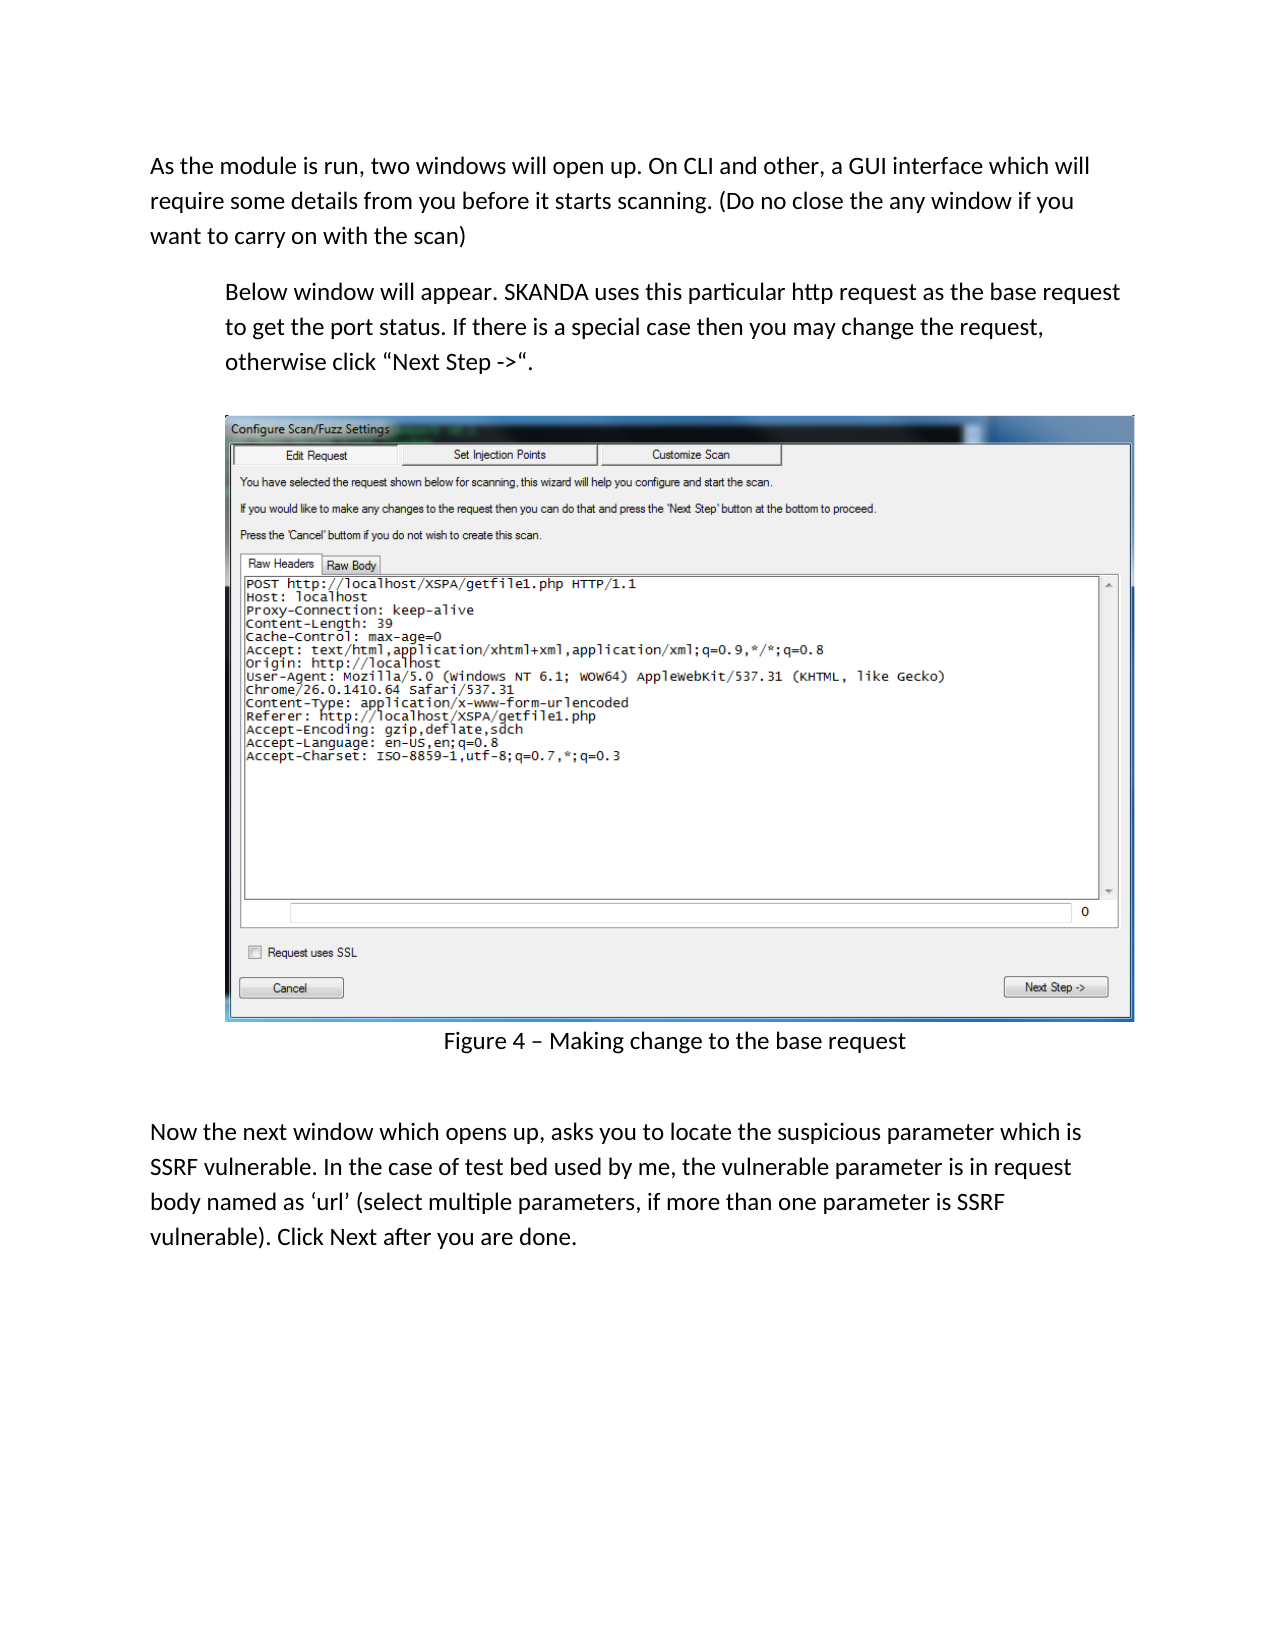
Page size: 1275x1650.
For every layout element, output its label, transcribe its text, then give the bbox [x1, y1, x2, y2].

list Figure 4 – Making change to the base request [225, 1026, 1125, 1056]
picture [225, 415, 1135, 1022]
text As the module is run, two windows will open up. On CLI and other, a GUI interface which will require some details from you before it starts scanning. (Do no close the any window if you want to carry on with the scan) [150, 150, 1125, 251]
text Now the next window which opens up, asks you to locate the suspicious parameter which is SSRF vulnerable. In the case of test bed used by me, the vulnerable parameter is in request body named as ‘url’ (select multiple parameters, if more than one parameter is SSRF vulnerable). Click Next after you are done. [150, 1116, 1125, 1252]
list Below window will appear. SKANDA uses this particular http request as the base request to get the port status. If there is a special case then you may change the request, otherwise click “Next Step ->“. [225, 276, 1125, 376]
